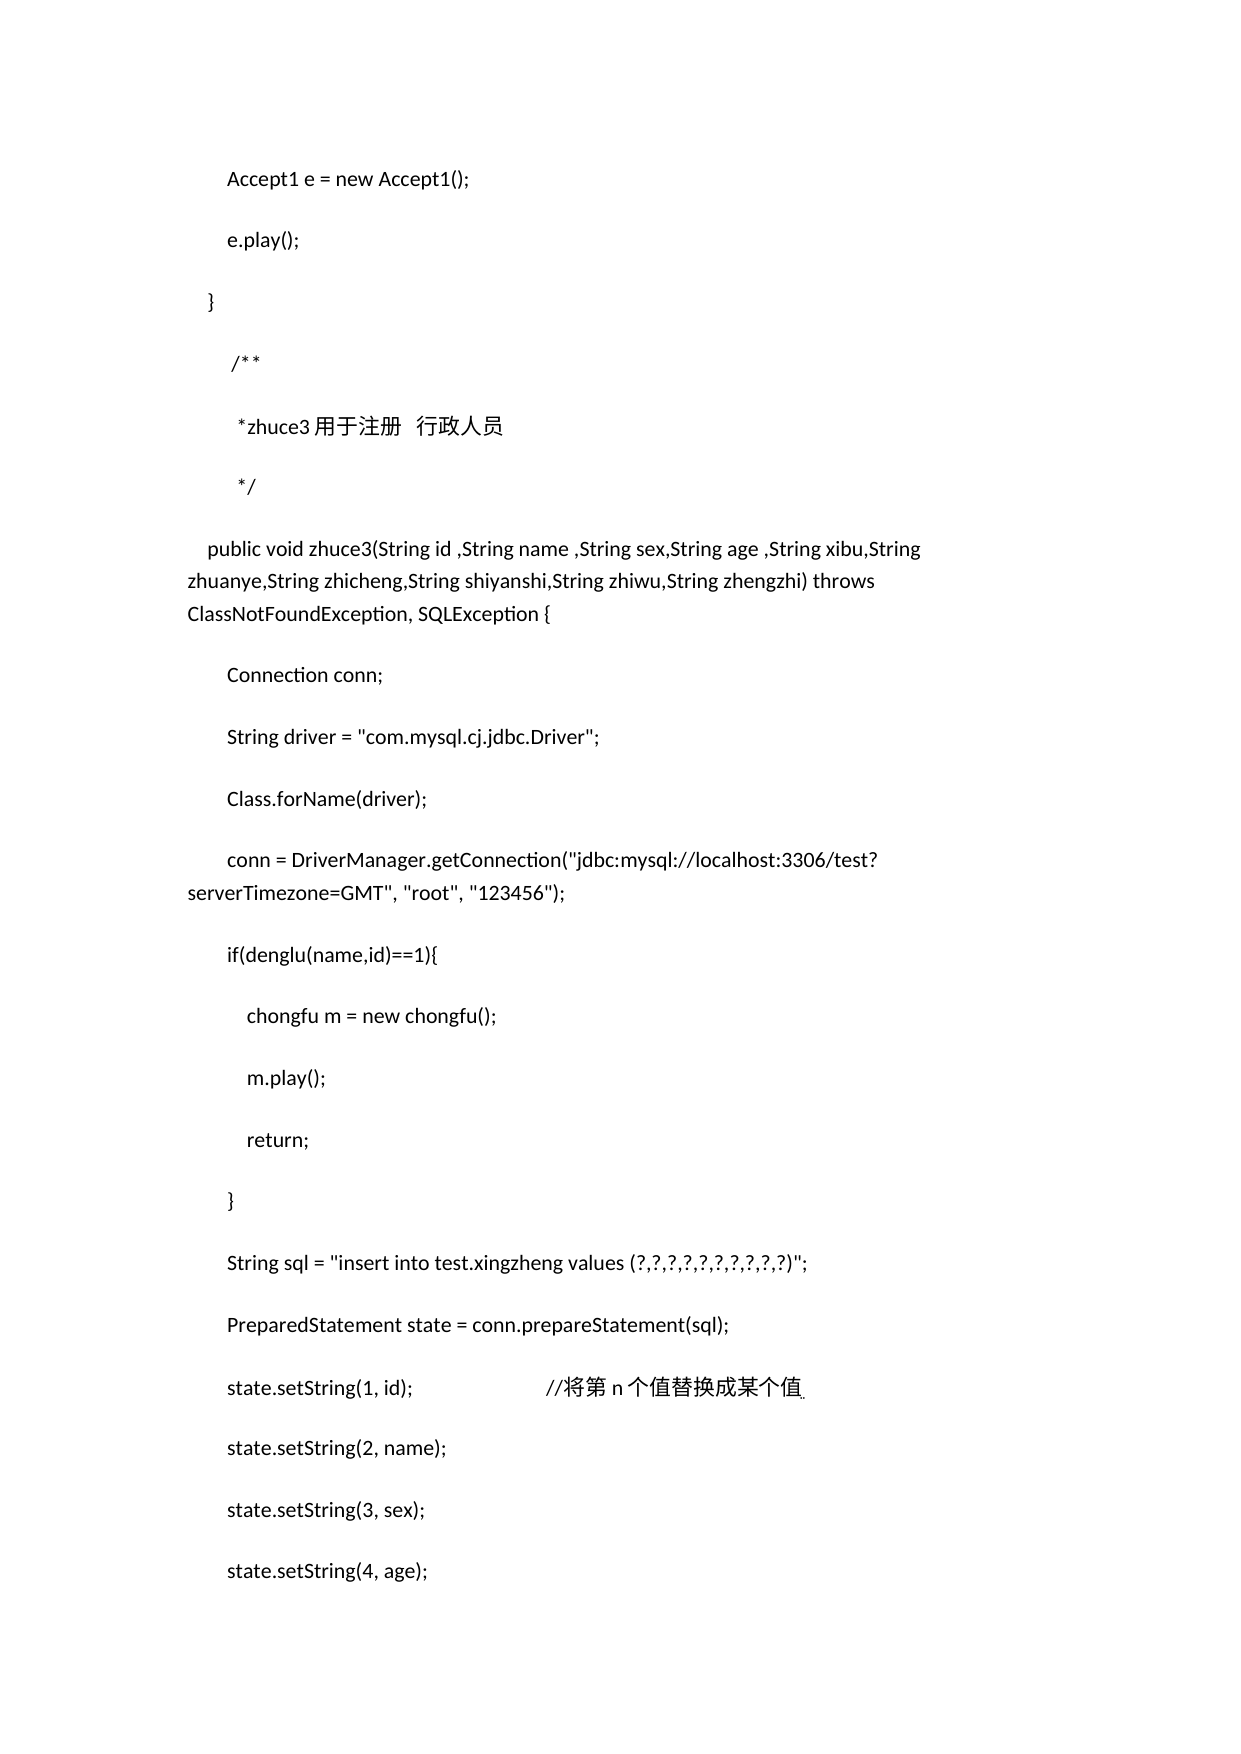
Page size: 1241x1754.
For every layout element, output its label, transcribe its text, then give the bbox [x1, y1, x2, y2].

text String driver = "com.mysql.cj.jdbc.Driver"; [187, 720, 1053, 753]
text m.play(); [187, 1061, 1053, 1094]
text Class.forName(driver); [187, 782, 1053, 814]
text String sql = "insert into test.xingzheng values (?,?,?,?,?,?,?,?,?,?)"; [187, 1246, 1053, 1279]
text state.setString(1, id); //将第n个值替换成某个值ֵ [187, 1369, 1053, 1402]
text conn = DriverManager.getConnection("jdbc:mysql://localhost:3306/test?serverTimezone=GMT", "root", "123456"); [187, 844, 1053, 909]
text } [187, 285, 1053, 318]
text */ [187, 470, 1053, 503]
text public void zhuce3(String id ,String name ,String sex,String age ,String xibu,String zhuanye,String zhicheng,String shiyanshi,String zhiwu,String zhengzhi) throws ClassNotFoundException, SQLException { [187, 532, 1053, 629]
text Connection conn; [187, 659, 1053, 691]
text /** [187, 347, 1053, 379]
text *zhuce3用于注册 行政人员 [187, 409, 1053, 441]
text PreparedStatement state = conn.prepareStatement(sql); [187, 1308, 1053, 1340]
text return; [187, 1123, 1053, 1155]
text e.play(); [187, 224, 1053, 256]
text } [187, 1184, 1053, 1217]
text Accept1 e = new Accept1(); [187, 162, 1053, 194]
text state.setString(2, name); [187, 1431, 1053, 1464]
text state.setString(3, sex); [187, 1493, 1053, 1525]
text state.setString(4, age); [187, 1554, 1053, 1587]
text if(denglu(name,id)==1){ [187, 938, 1053, 970]
text chongfu m = new chongfu(); [187, 999, 1053, 1032]
